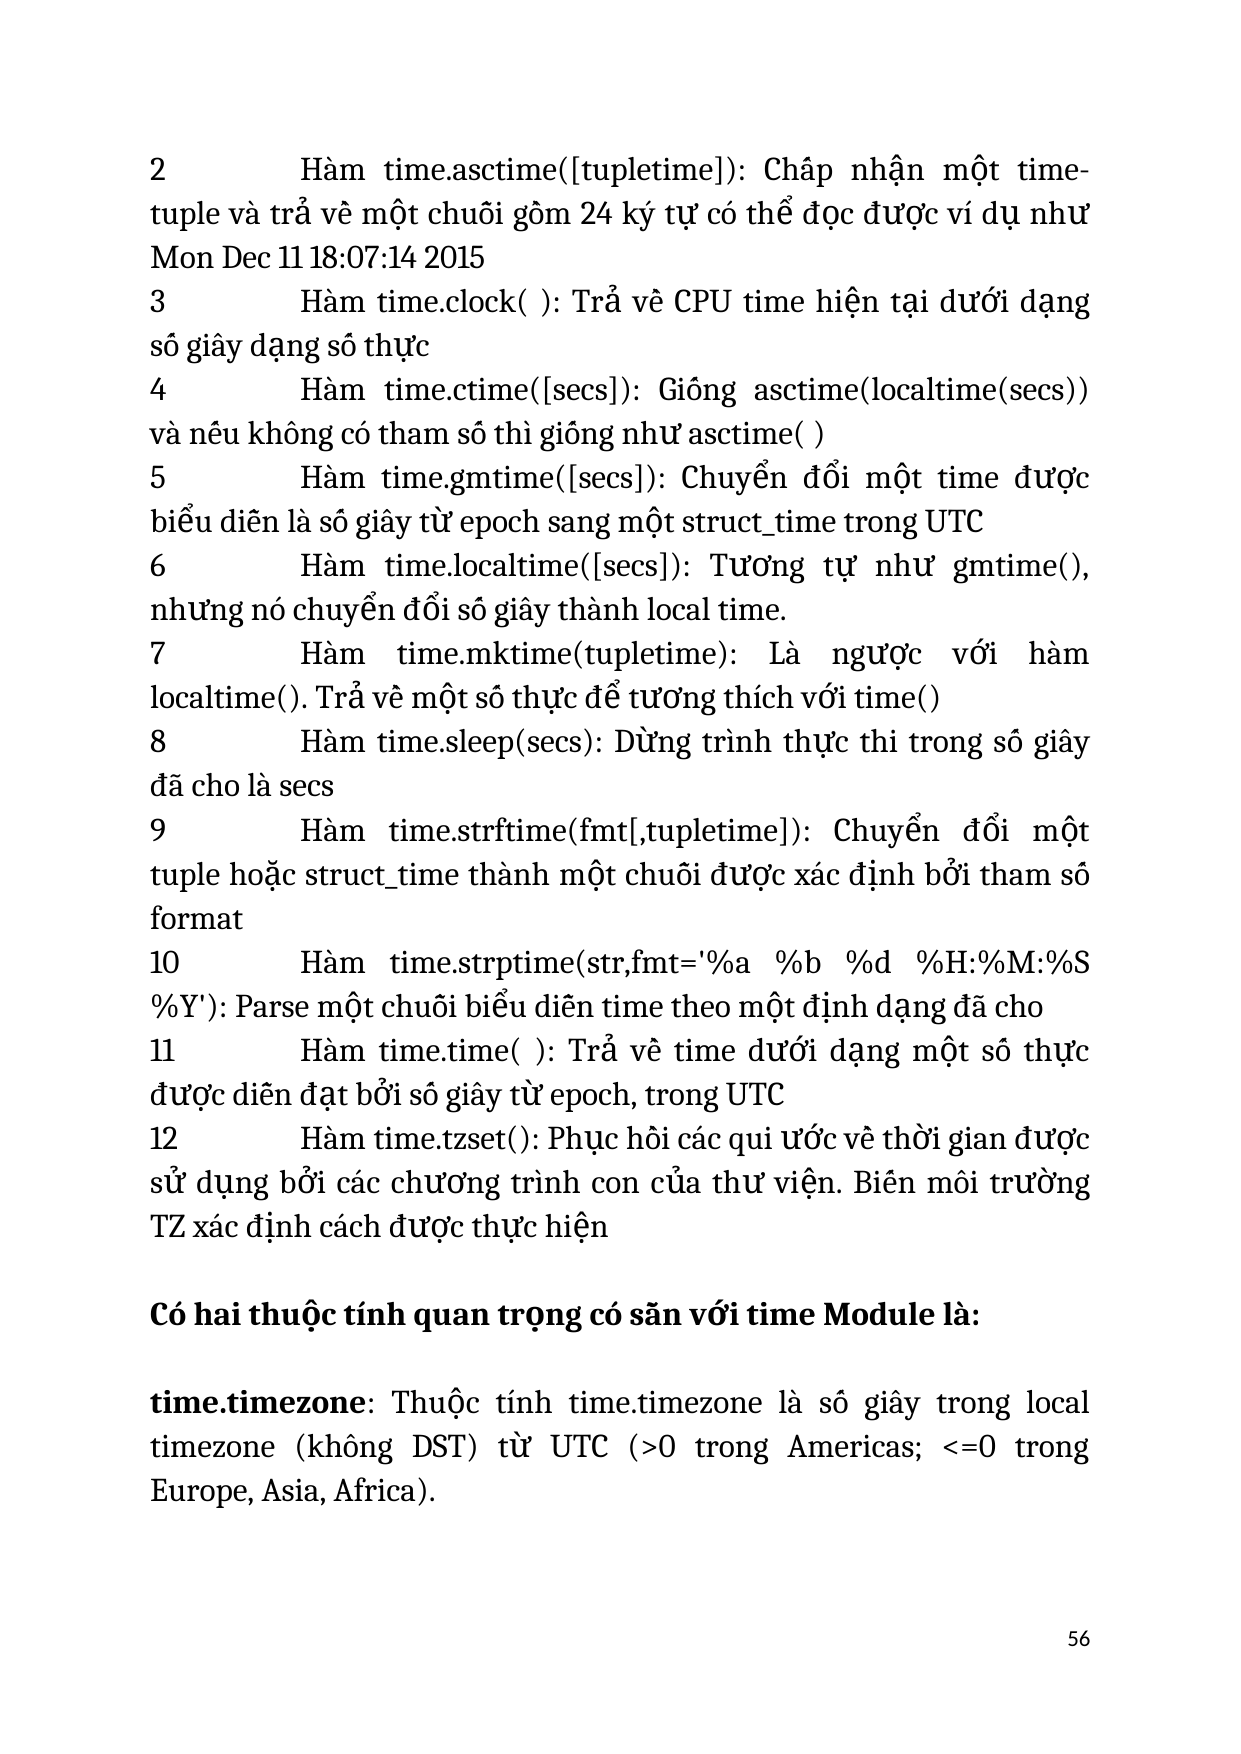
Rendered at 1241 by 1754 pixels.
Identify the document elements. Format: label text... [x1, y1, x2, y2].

text 6 Hàm time.localtime([secs]): Tương tự như gmtime(), nhưng nó chuyển đổi số giây thành local time. [150, 547, 1090, 629]
text Có hai thuộc tính quan trọng có sẵn với time Module là: [150, 1296, 1090, 1334]
text 11 Hàm time.time( ): Trả về time dưới dạng một số thực được diễn đạt bởi số giây từ epoch, trong UTC [150, 1031, 1090, 1114]
text 9 Hàm time.strftime(fmt[,tupletime]): Chuyển đổi một tuple hoặc struct_time thành một chuỗi được xác định bởi tham số format [150, 811, 1090, 937]
text 7 Hàm time.mktime(tupletime): Là ngược với hàm localtime(). Trả về một số thực để tương thích với time() [150, 635, 1090, 717]
text 5 Hàm time.gmtime([secs]): Chuyển đổi một time được biểu diễn là số giây từ epoch sang một struct_time trong UTC [150, 458, 1090, 541]
text time.timezone: Thuộc tính time.timezone là số giây trong local timezone (không DST) từ UTC (>0 trong Americas; <=0 trong Europe, Asia, Africa). [150, 1384, 1090, 1510]
text 3 Hàm time.clock( ): Trả về CPU time hiện tại dưới dạng số giây dạng số thực [150, 282, 1090, 364]
text 4 Hàm time.ctime([secs]): Giống asctime(localtime(secs)) và nếu không có tham số thì giống như asctime( ) [150, 370, 1090, 453]
text 8 Hàm time.sleep(secs): Dừng trình thực thi trong số giây đã cho là secs [150, 723, 1090, 805]
text 2 Hàm time.asctime([tupletime]): Chấp nhận một time-tuple và trả về một chuỗi gồm 24 ký tự có thể đọc được ví dụ như Mon Dec 11 18:07:14 2015 [150, 150, 1090, 276]
text 10 Hàm time.strptime(str,fmt='%a %b %d %H:%M:%S %Y'): Parse một chuỗi biểu diễn time theo một định dạng đã cho [150, 943, 1090, 1026]
text 12 Hàm time.tzset(): Phục hồi các qui ước về thời gian được sử dụng bởi các chương trình con của thư viện. Biến môi trường TZ xác định cách được thực hiện [150, 1119, 1090, 1246]
